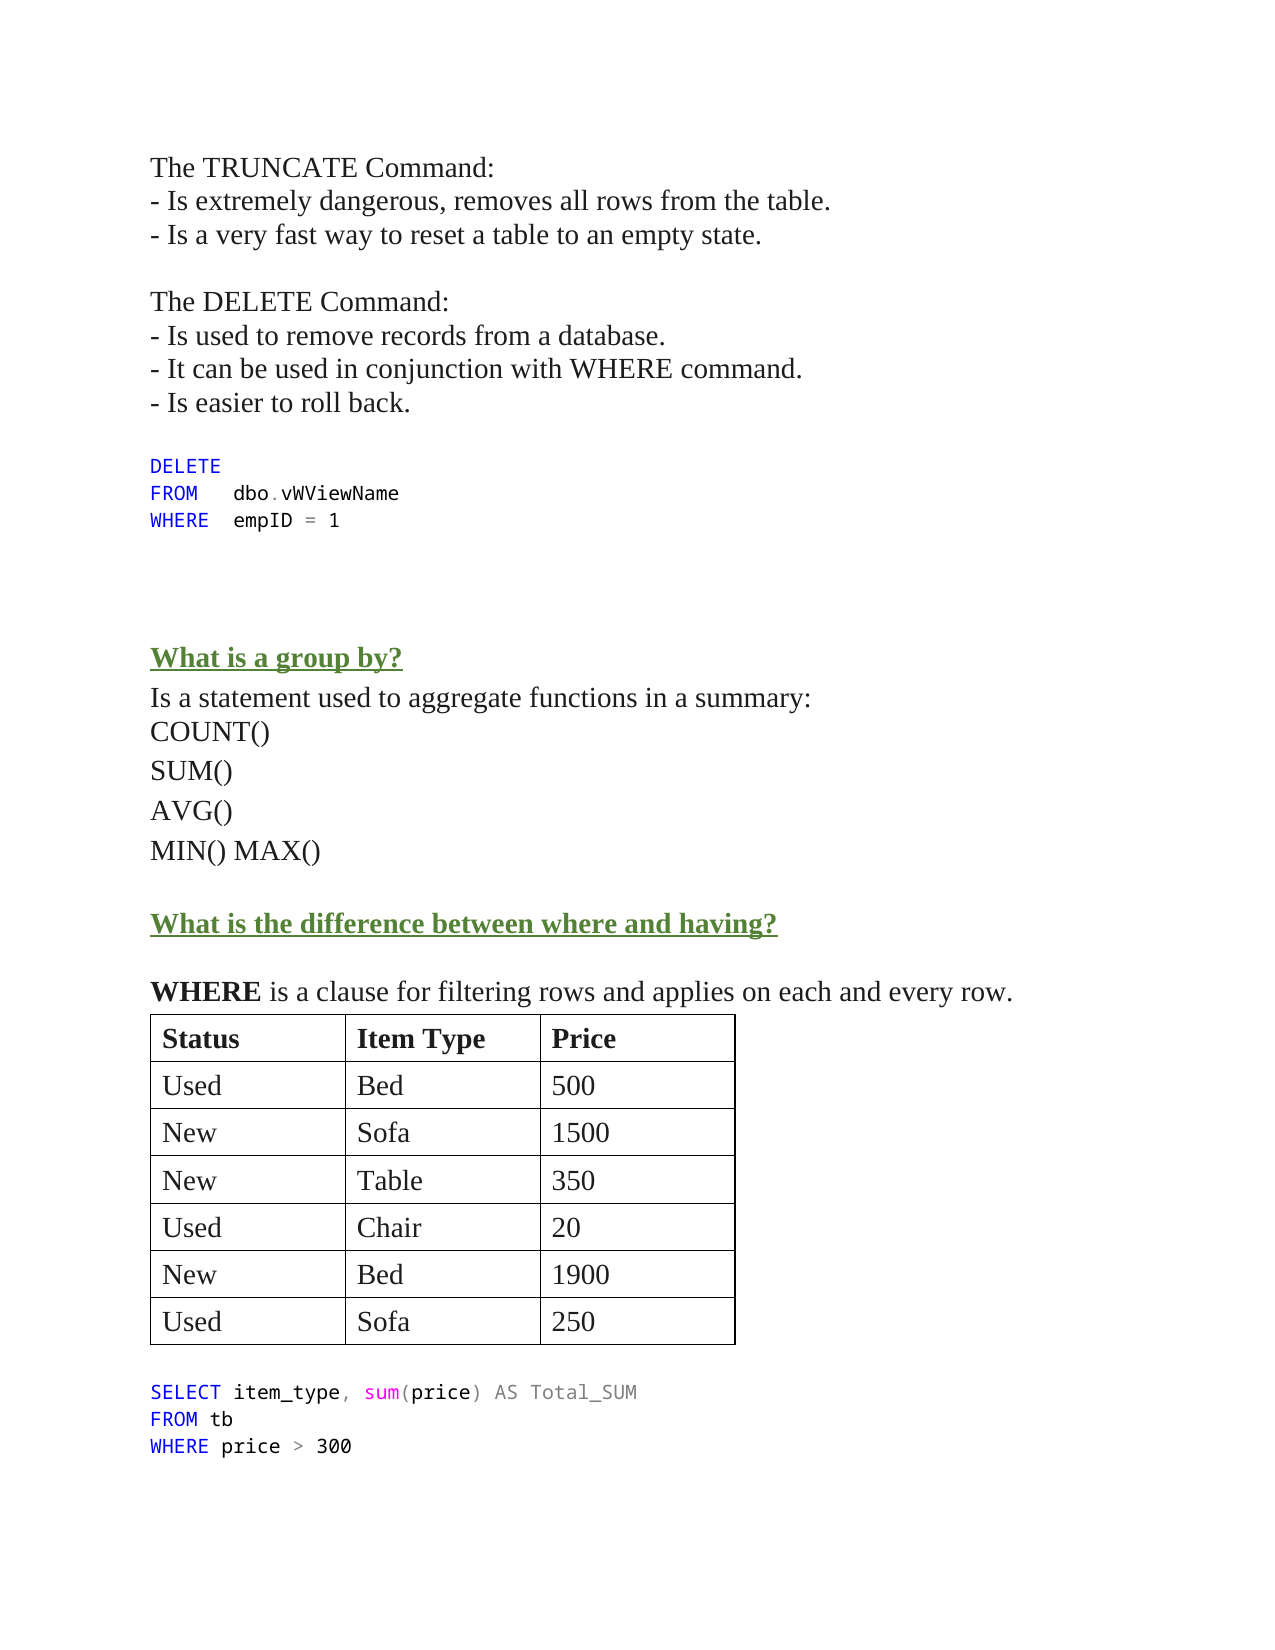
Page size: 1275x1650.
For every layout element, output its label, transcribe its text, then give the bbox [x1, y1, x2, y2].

table_cell Chair [346, 1204, 540, 1249]
table_cell Used [151, 1062, 345, 1108]
table_cell Sofa [346, 1298, 540, 1344]
table_cell 20 [541, 1204, 734, 1249]
table_header Status [151, 1015, 345, 1061]
table_cell 500 [541, 1062, 734, 1108]
table_cell 1900 [541, 1251, 734, 1297]
table_cell Bed [346, 1251, 540, 1297]
text AVG() [150, 793, 1125, 827]
text Is a statement used to aggregate functions in a summary: COUNT() [150, 680, 1125, 747]
table_cell 350 [541, 1156, 734, 1202]
table_cell 1500 [541, 1109, 734, 1155]
text FROM dbo.vWViewName WHERE empID = 1 [150, 479, 1125, 561]
text SUM() [150, 753, 1125, 787]
text MIN() MAX() [150, 833, 1125, 867]
table_cell New [151, 1156, 345, 1202]
table_header Price [541, 1015, 734, 1061]
table_cell Bed [346, 1062, 540, 1108]
text SELECT item_type, sum(price) AS Total_SUM [150, 1345, 1125, 1405]
table_cell New [151, 1109, 345, 1155]
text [150, 150, 1125, 217]
table_header Item Type [346, 1015, 540, 1061]
text - Is a very fast way to reset a table to an empty state. The DELETE Command: - Is used to remove records from a database. - It can be used in conjunction with WHERE command. - Is easier to roll back. [150, 217, 1125, 418]
table_cell Table [346, 1156, 540, 1202]
table_cell New [151, 1251, 345, 1297]
table_cell Used [151, 1298, 345, 1344]
text DELETE [150, 418, 1125, 479]
table_cell 250 [541, 1298, 734, 1344]
table_cell Used [151, 1204, 345, 1249]
text What is the difference between where and having? [150, 873, 1125, 968]
table_cell Sofa [346, 1109, 540, 1155]
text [150, 1405, 1125, 1459]
text What is a group by? [150, 607, 1125, 674]
text WHERE is a clause for filtering rows and applies on each and every row. [150, 974, 1125, 1008]
